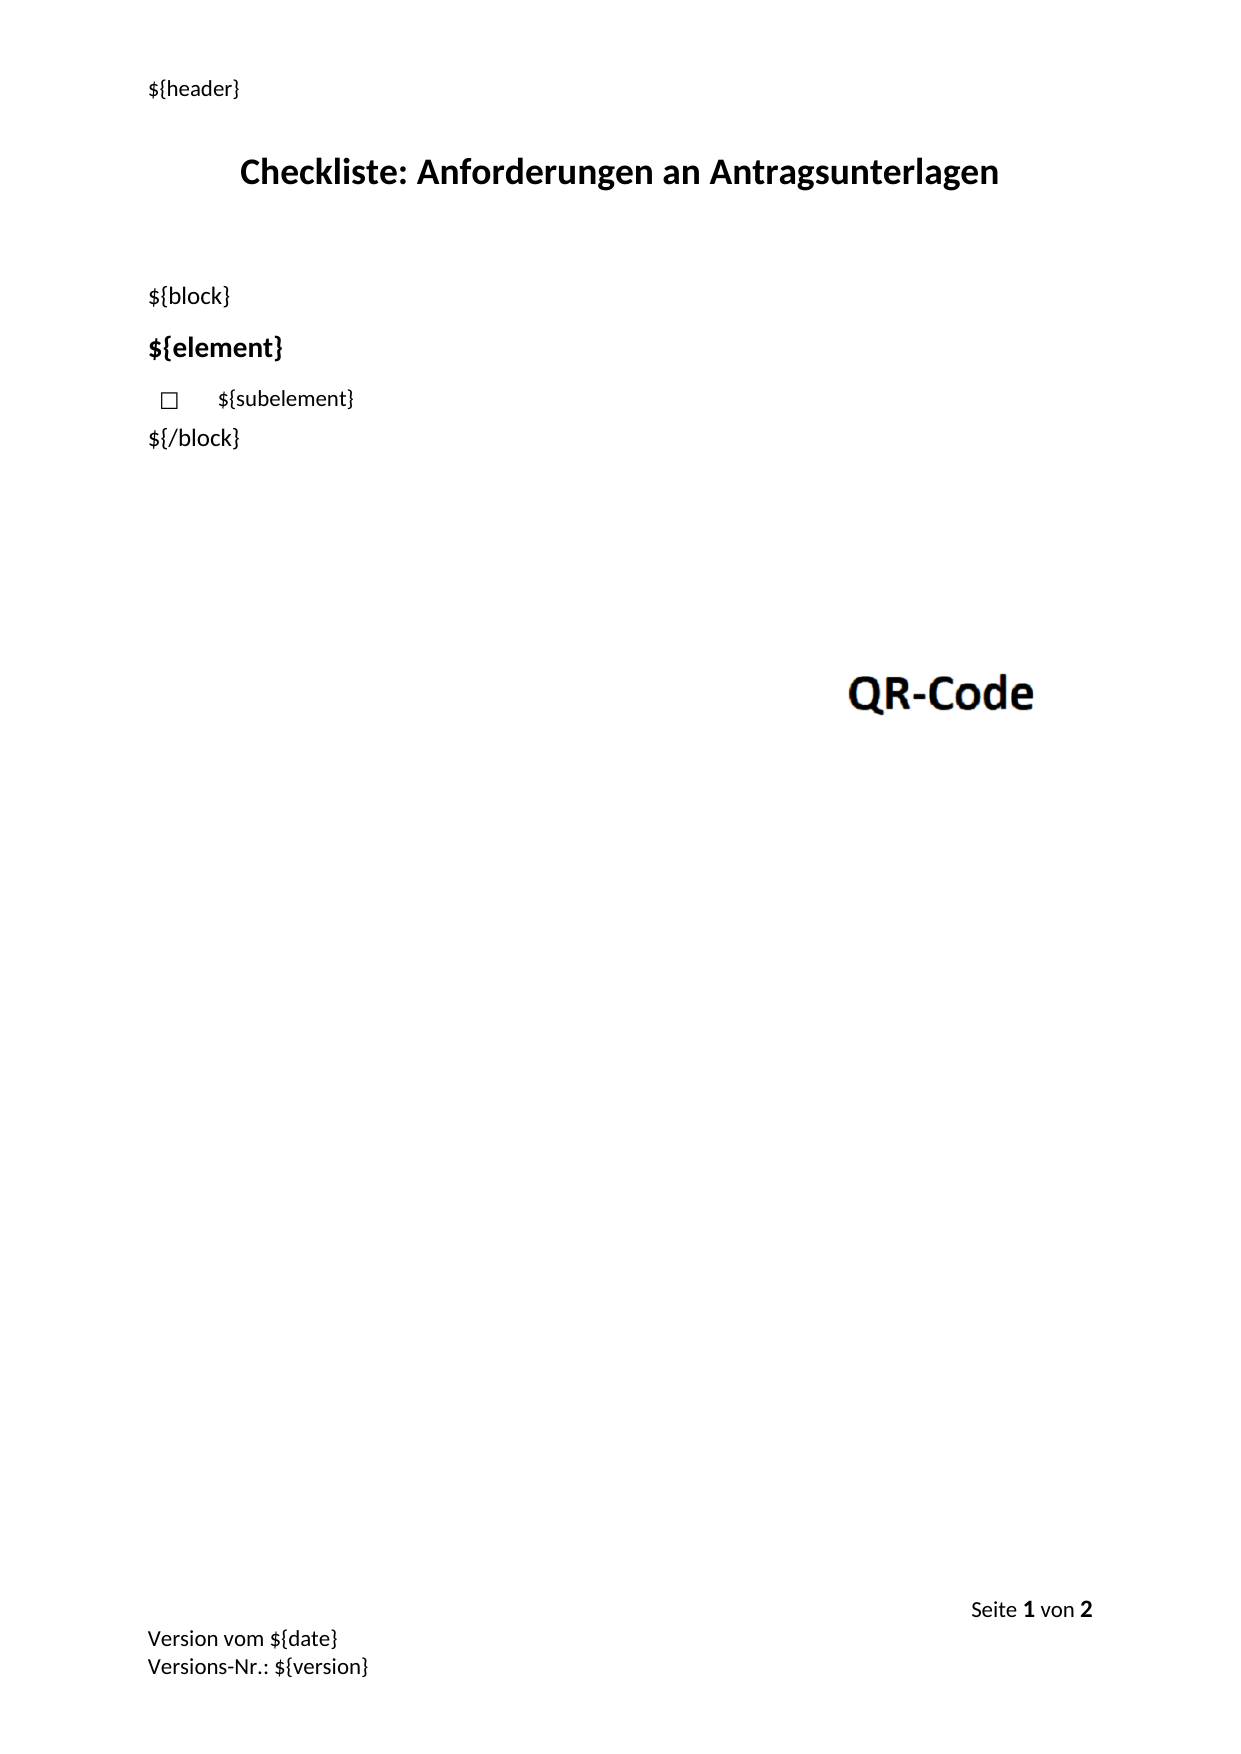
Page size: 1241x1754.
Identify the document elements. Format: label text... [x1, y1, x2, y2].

table_header ${subelement} [206, 385, 1092, 422]
text ${block} [148, 280, 1093, 310]
text ${/block} [148, 422, 1093, 453]
text Checkliste: Anforderungen an Antragsunterlagen [148, 148, 1093, 193]
text ${element} [148, 329, 1093, 365]
table_header [148, 385, 206, 422]
picture [811, 565, 1093, 847]
